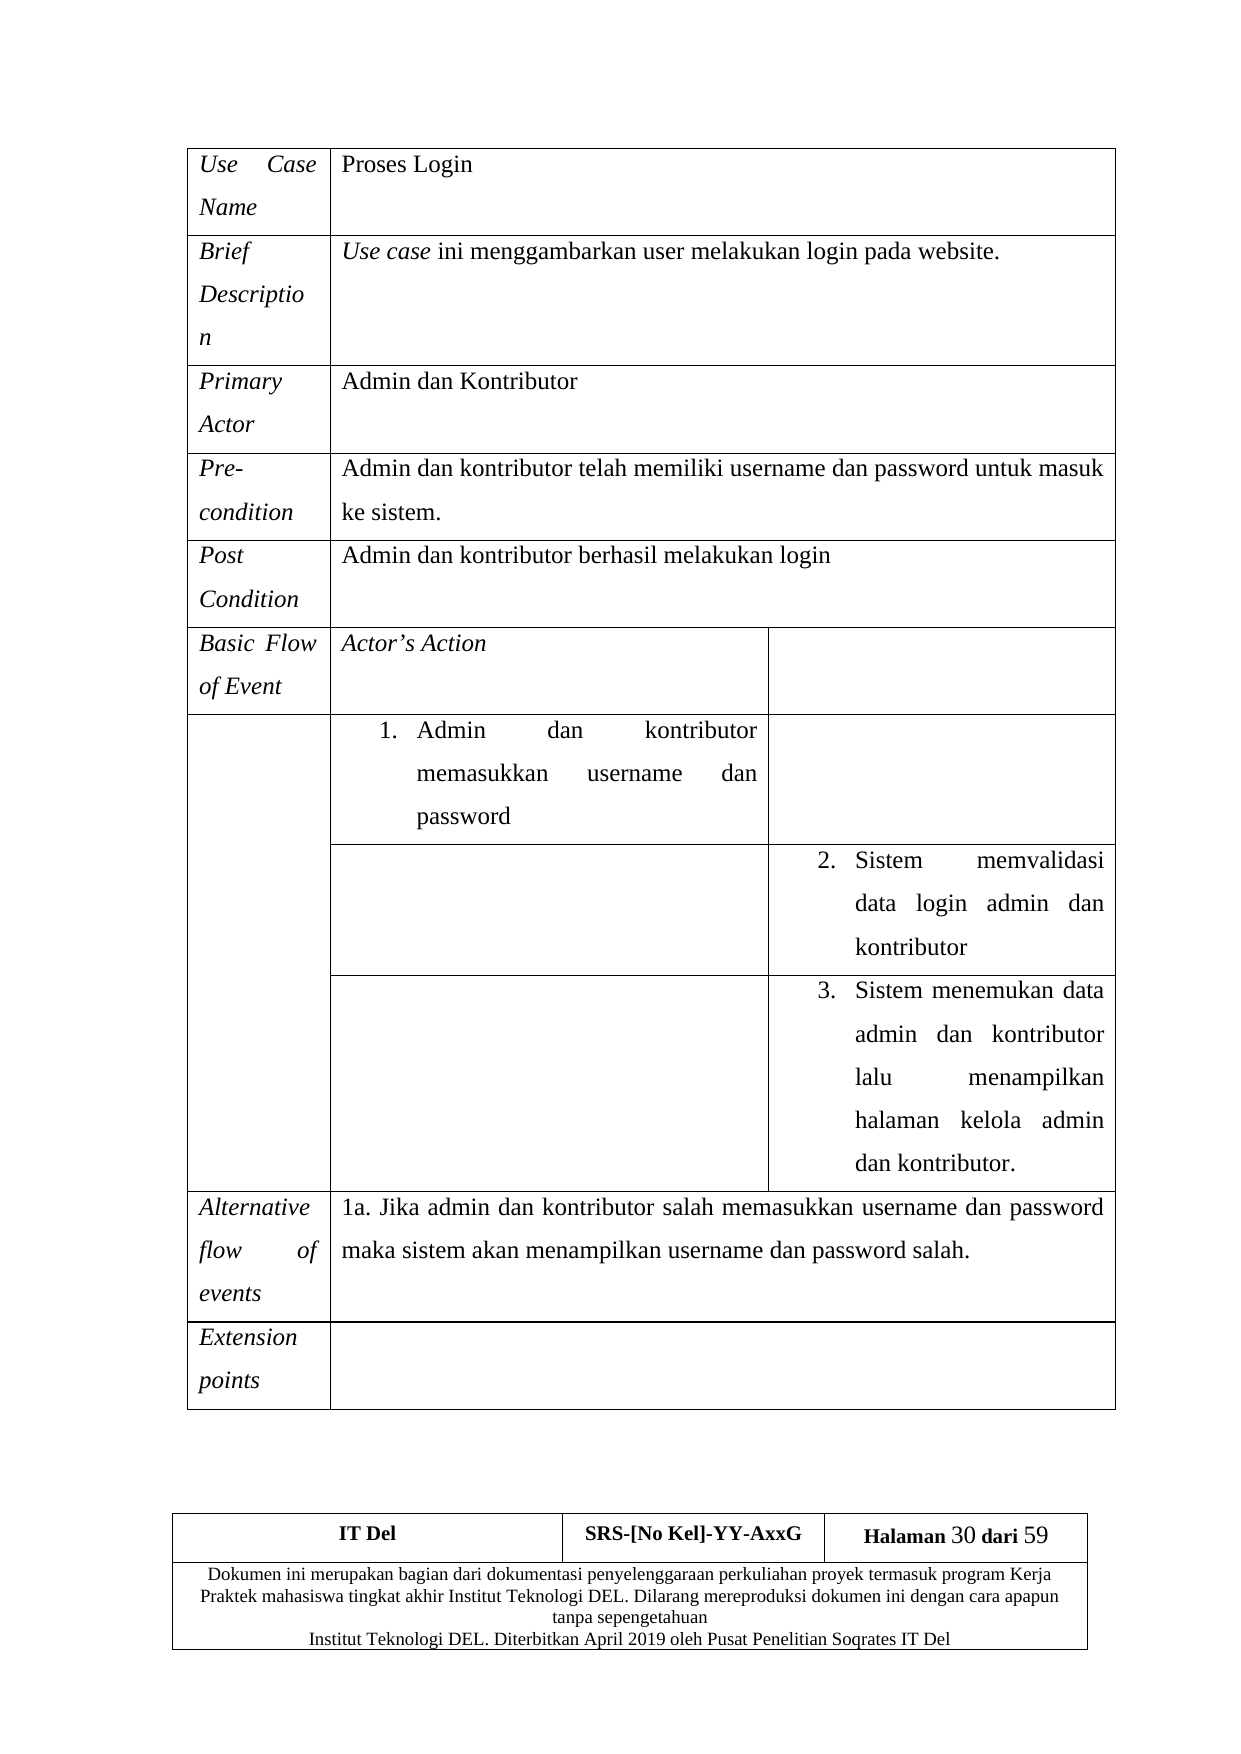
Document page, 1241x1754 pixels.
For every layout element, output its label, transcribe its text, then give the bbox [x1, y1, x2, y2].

table_cell [331, 976, 768, 1191]
table_cell Extension points [188, 1323, 330, 1409]
table_cell Sistem memvalidasi data login admin dan kontributor [769, 845, 1115, 974]
table_cell Basic Flow of Event [188, 628, 330, 714]
table_cell Sistem menemukan data admin dan kontributor lalu menampilkan halaman kelola admin dan kontributor. [769, 976, 1115, 1191]
table_cell [188, 715, 330, 1191]
table_cell Post Condition [188, 541, 330, 627]
table_cell Admin dan kontributor memasukkan username dan password [331, 715, 768, 844]
table_cell Admin dan kontributor berhasil melakukan login [331, 541, 1115, 627]
table_cell [331, 845, 768, 974]
table_cell [769, 628, 1115, 714]
table_cell Use Case Name [188, 149, 330, 235]
table_cell [769, 715, 1115, 844]
table_cell Proses Login [331, 149, 1115, 235]
table_cell Alternative flow of events [188, 1192, 330, 1321]
table_cell Actor’s Action [331, 628, 768, 714]
table_cell Primary Actor [188, 366, 330, 452]
table_cell Admin dan kontributor telah memiliki username dan password untuk masuk ke sistem. [331, 454, 1115, 539]
table_cell 1a. Jika admin dan kontributor salah memasukkan username dan password maka sistem akan menampilkan username dan password salah. [331, 1192, 1115, 1321]
table_cell [331, 1323, 1115, 1409]
table_cell Use case ini menggambarkan user melakukan login pada website. [331, 236, 1115, 365]
table_cell Brief Description [188, 236, 330, 365]
table_cell Pre-condition [188, 454, 330, 539]
table_cell Admin dan Kontributor [331, 366, 1115, 452]
